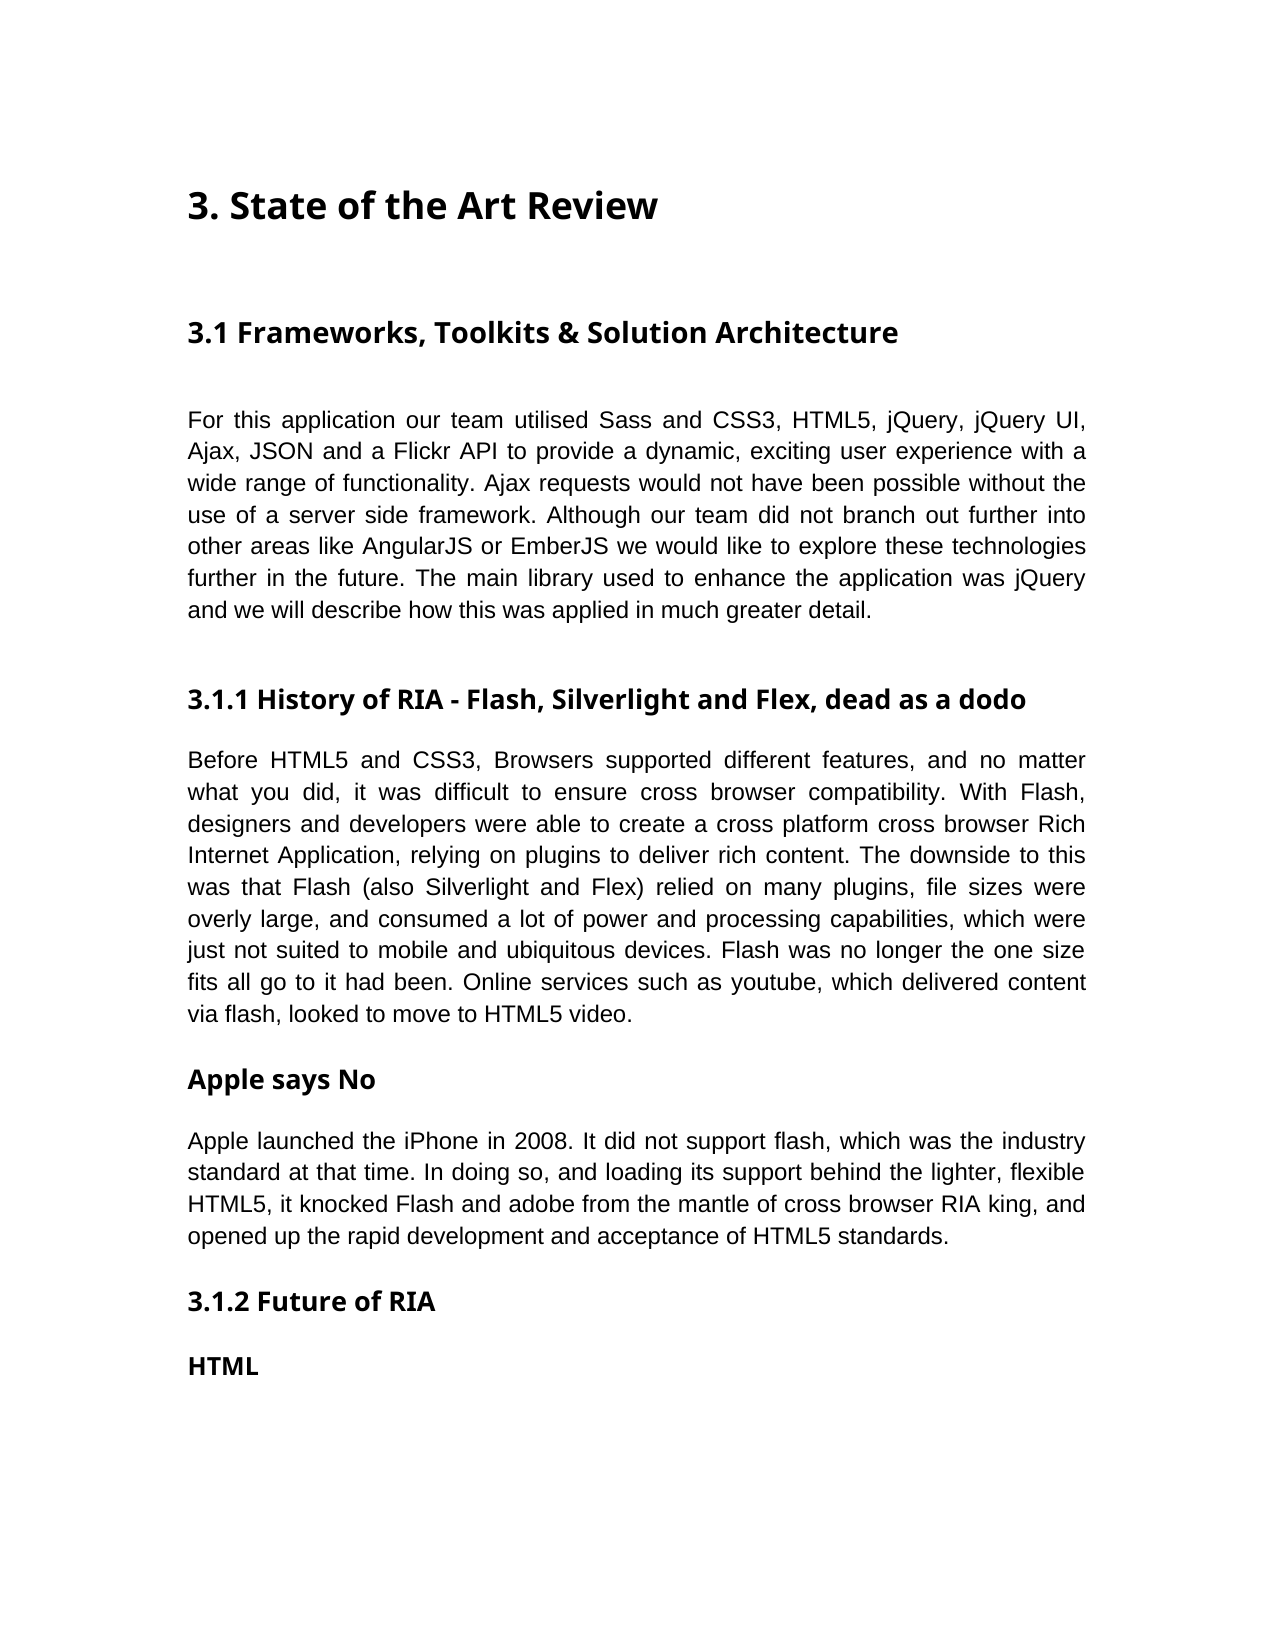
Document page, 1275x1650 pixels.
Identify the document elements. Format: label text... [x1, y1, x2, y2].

text For this application our team utilised Sass and CSS3, HTML5, jQuery, jQuery UI, Ajax, JSON and a Flickr API to provide a dynamic, exciting user experience with a wide range of functionality. Ajax requests would not have been possible without the use of a server side framework. Although our team did not branch out further into other areas like AngularJS or EmberJS we would like to explore these technologies further in the future. The main library used to enhance the application was jQuery and we will describe how this was applied in much greater detail. [187, 406, 1087, 623]
text Apple launched the iPhone in 2008. It did not support flash, which was the industry standard at that time. In doing so, and loading its support behind the lighter, flexible HTML5, it knocked Flash and adobe from the mantle of cross browser RIA king, and opened up the rapid development and acceptance of HTML5 standards. [187, 1127, 1087, 1249]
subtitle HTML [187, 1348, 1087, 1383]
subtitle 3.1 Frameworks, Toolkits & Solution Architecture [187, 313, 1087, 352]
subtitle Apple says No [187, 1061, 1087, 1097]
text Before HTML5 and CSS3, Browsers supported different features, and no matter what you did, it was difficult to ensure cross browser compatibility. With Flash, designers and developers were able to create a cross platform cross browser Rich Internet Application, relying on plugins to deliver rich content. The downside to this was that Flash (also Silverlight and Flex) relied on many plugins, file sizes were overly large, and consumed a lot of power and processing capabilities, which were just not suited to mobile and ubiquitous devices. Flash was no longer the one size fits all go to it had been. Online services such as youtube, which delivered content via flash, looked to move to HTML5 video. [187, 746, 1087, 1027]
subtitle 3. State of the Art Review [187, 179, 1087, 230]
subtitle 3.1.2 Future of RIA [187, 1282, 1087, 1319]
subtitle 3.1.1 History of RIA - Flash, Silverlight and Flex, dead as a dodo [187, 680, 1087, 717]
